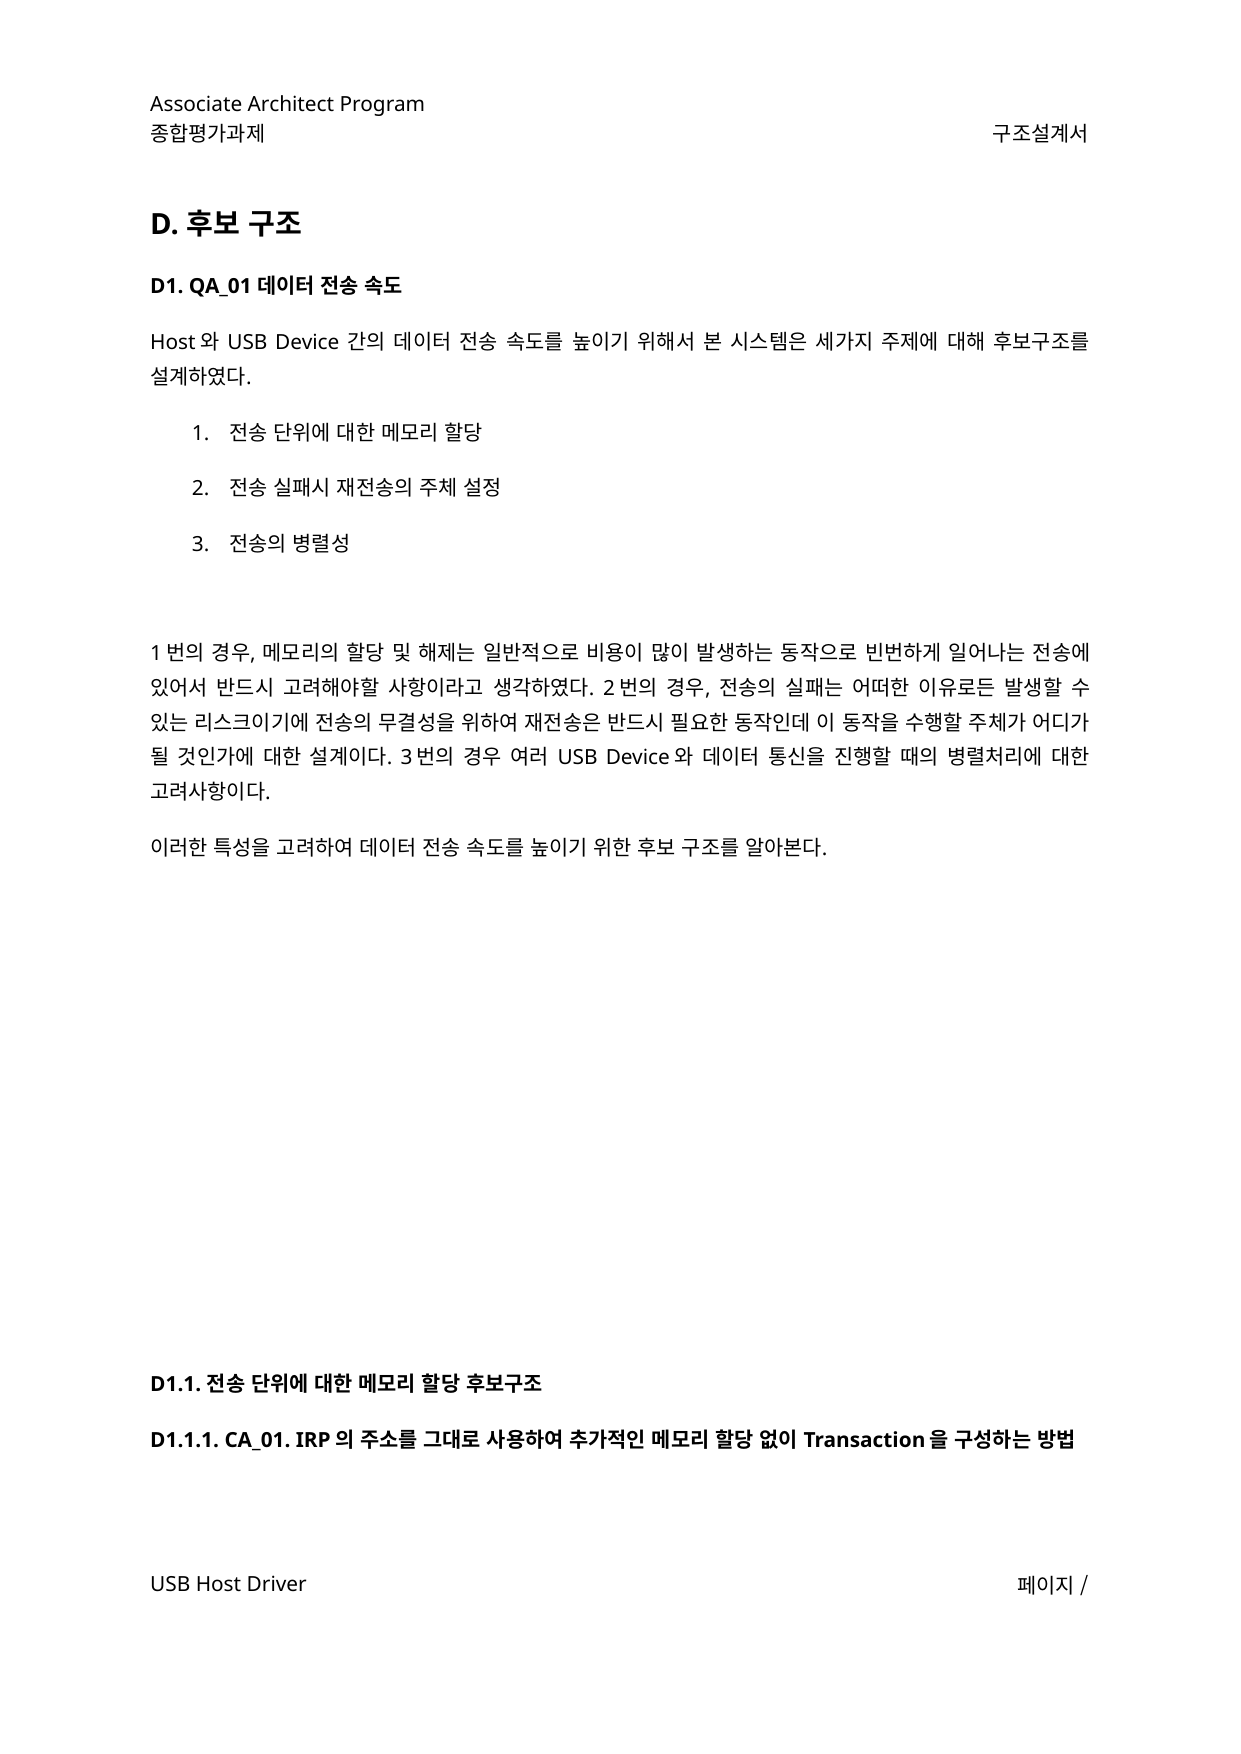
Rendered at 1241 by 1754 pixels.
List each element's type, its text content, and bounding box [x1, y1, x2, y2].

text D1.1.1. CA_01. IRP의 주소를 그대로 사용하여 추가적인 메모리 할당 없이 Transaction을 구성하는 방법 [150, 1423, 1090, 1453]
text Host와 USB Device 간의 데이터 전송 속도를 높이기 위해서 본 시스템은 세가지 주제에 대해 후보구조를 설계하였다. [150, 325, 1090, 391]
text 후보 구조 [150, 200, 1090, 243]
list 전송의 병렬성 [192, 527, 1090, 557]
text 이러한 특성을 고려하여 데이터 전송 속도를 높이기 위한 후보 구조를 알아본다. [150, 831, 1090, 861]
list 전송 실패시 재전송의 주체 설정 [192, 471, 1090, 502]
text D1. QA_01 데이터 전송 속도 [150, 270, 1090, 300]
text D1.1. 전송 단위에 대한 메모리 할당 후보구조 [150, 1367, 1090, 1398]
text 1번의 경우, 메모리의 할당 및 해제는 일반적으로 비용이 많이 발생하는 동작으로 빈번하게 일어나는 전송에 있어서 반드시 고려해야할 사항이라고 생각하였다. 2번의 경우, 전송의 실패는 어떠한 이유로든 발생할 수 있는 리스크이기에 전송의 무결성을 위하여 재전송은 반드시 필요한 동작인데 이 동작을 수행할 주체가 어디가 될 것인가에 대한 설계이다. 3번의 경우 여러 USB Device와 데이터 통신을 진행할 때의 병렬처리에 대한 고려사항이다. [150, 636, 1090, 806]
list 전송 단위에 대한 메모리 할당 [192, 416, 1090, 446]
